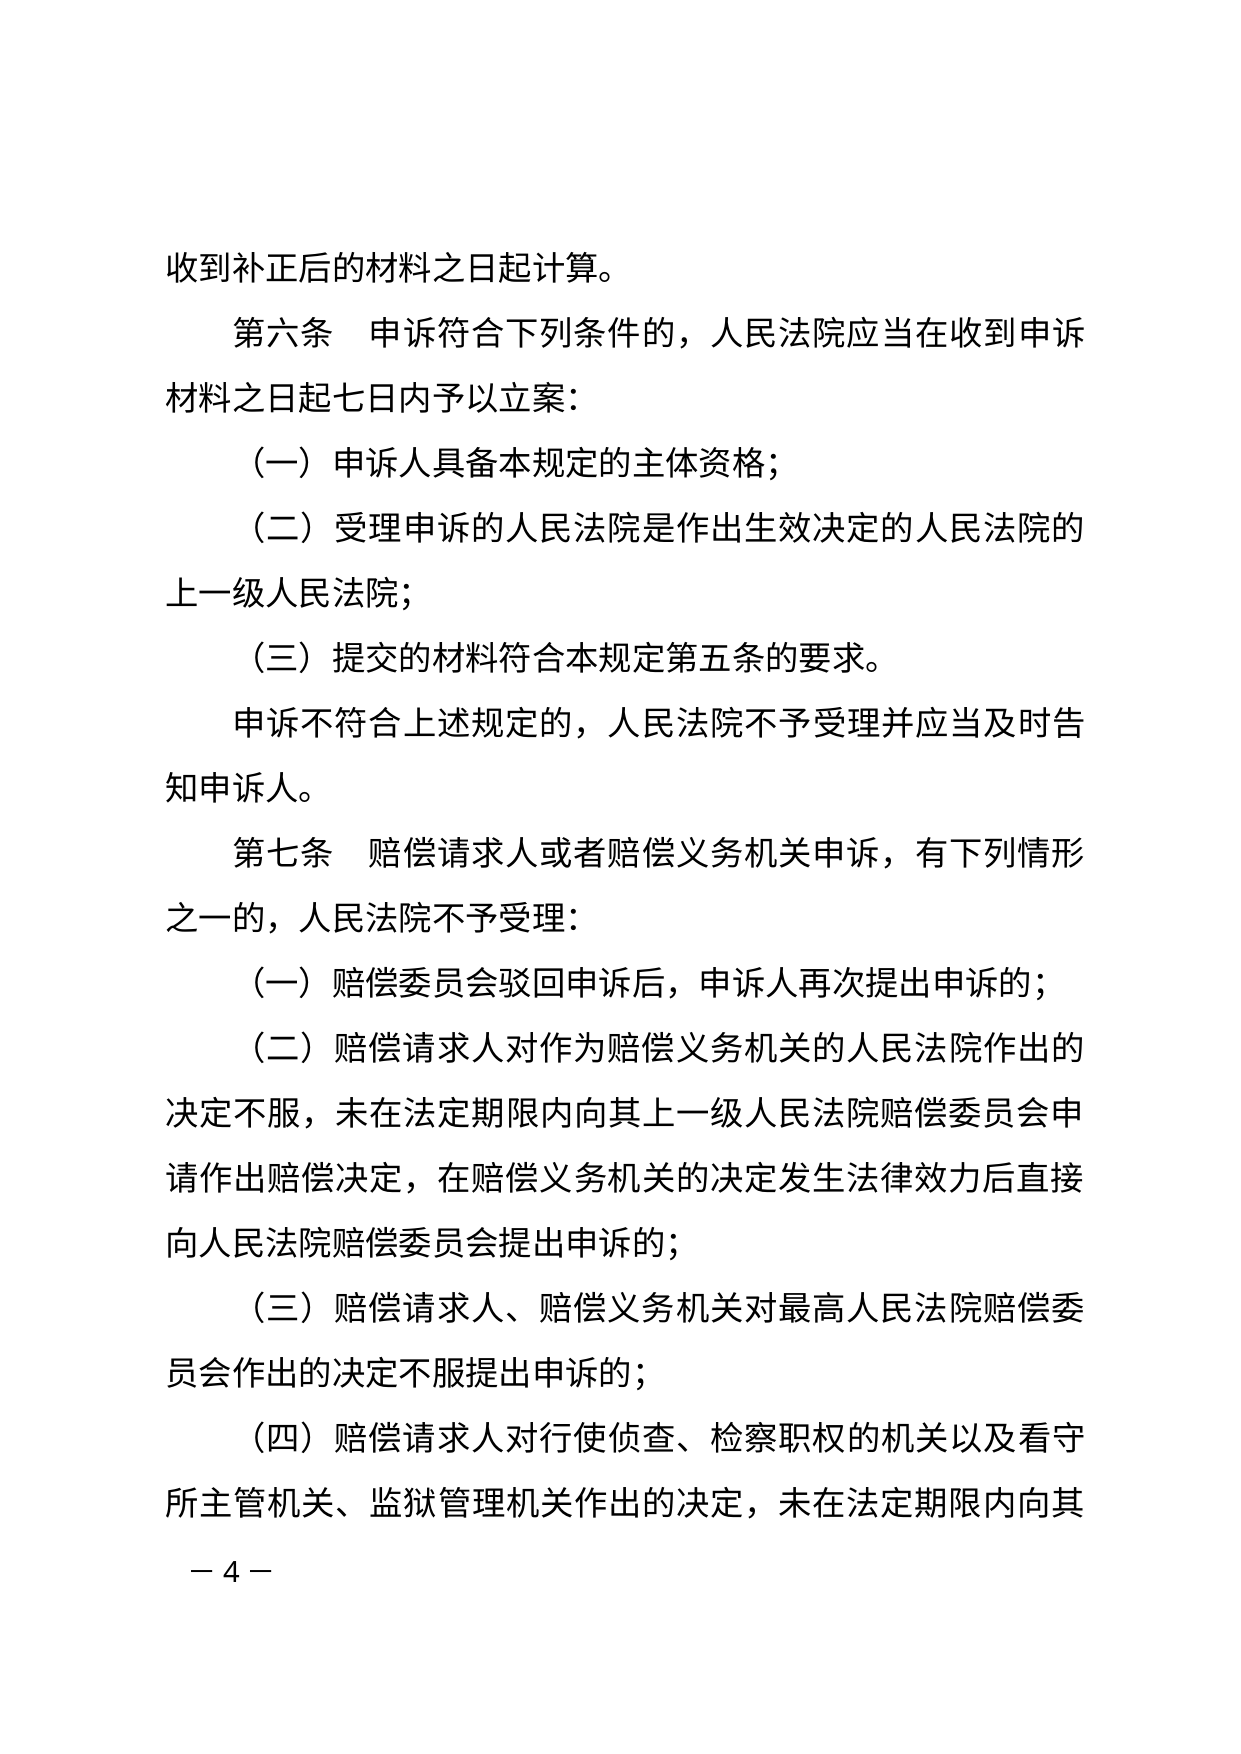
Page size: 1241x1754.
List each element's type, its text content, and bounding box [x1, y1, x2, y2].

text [165, 233, 1087, 298]
text （三）赔偿请求人、赔偿义务机关对最高人民法院赔偿委员会作出的决定不服提出申诉的； [165, 1273, 1087, 1403]
text （二）赔偿请求人对作为赔偿义务机关的人民法院作出的决定不服，未在法定期限内向其上一级人民法院赔偿委员会申请作出赔偿决定，在赔偿义务机关的决定发生法律效力后直接向人民法院赔偿委员会提出申诉的； [165, 1013, 1087, 1273]
text 第七条 赔偿请求人或者赔偿义务机关申诉，有下列情形之一的，人民法院不予受理： [165, 818, 1087, 948]
text （三）提交的材料符合本规定第五条的要求。 [165, 623, 1087, 688]
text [165, 1403, 1087, 1533]
text （一）申诉人具备本规定的主体资格； [165, 428, 1087, 493]
text （一）赔偿委员会驳回申诉后，申诉人再次提出申诉的； [165, 948, 1087, 1013]
text 申诉不符合上述规定的，人民法院不予受理并应当及时告知申诉人。 [165, 688, 1087, 818]
text （二）受理申诉的人民法院是作出生效决定的人民法院的上一级人民法院； [165, 493, 1087, 623]
text 第六条 申诉符合下列条件的，人民法院应当在收到申诉材料之日起七日内予以立案： [165, 298, 1087, 428]
